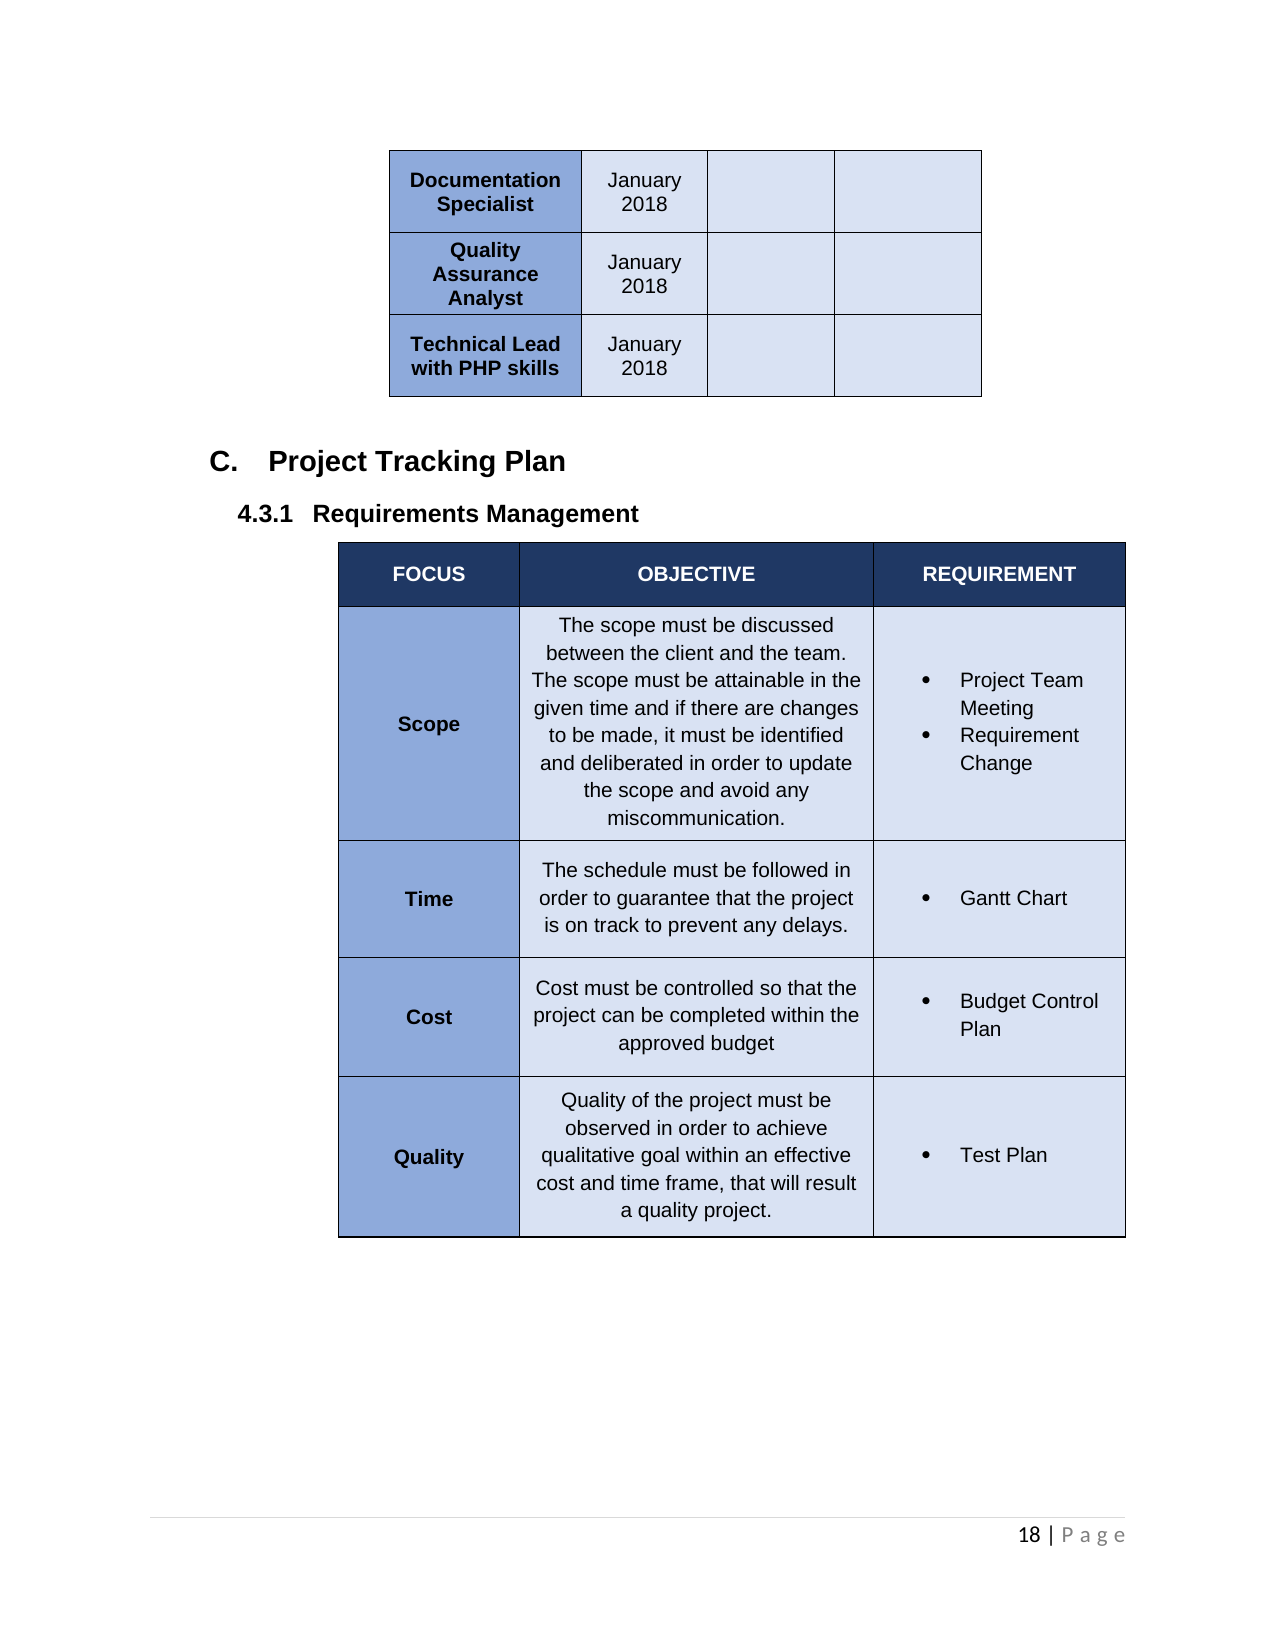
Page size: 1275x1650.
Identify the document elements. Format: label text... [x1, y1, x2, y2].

table_cell [708, 151, 834, 232]
table_cell Documentation Specialist [390, 151, 581, 232]
table_cell Scope [339, 607, 519, 840]
table_cell Technical Lead with PHP skills [390, 315, 581, 396]
table_cell The schedule must be followed in order to guarantee that the project is on track to prevent any delays. [520, 841, 873, 957]
table_cell Cost must be controlled so that the project can be completed within the approved budget [520, 958, 873, 1076]
table_header FOCUS [339, 543, 519, 606]
table_cell [708, 233, 834, 314]
table_cell [835, 233, 981, 314]
table_cell Cost [339, 958, 519, 1076]
table_cell Budget Control Plan [874, 958, 1125, 1076]
subtitle Project Tracking Plan [209, 444, 1125, 478]
table_cell Time [339, 841, 519, 957]
table_cell [835, 151, 981, 232]
table_cell [835, 315, 981, 396]
table_cell The scope must be discussed between the client and the team. The scope must be attainable in the given time and if there are changes to be made, it must be identified and deliberated in order to update the scope and avoid any miscommunication. [520, 607, 873, 840]
table_cell Test Plan [874, 1077, 1125, 1236]
table_header REQUIREMENT [874, 543, 1125, 606]
table_cell Project Team Meeting Requirement Change [874, 607, 1125, 840]
subtitle Requirements Management [237, 499, 1125, 527]
table_cell January 2018 [582, 315, 707, 396]
table_cell January 2018 [582, 233, 707, 314]
table_cell [708, 315, 834, 396]
table_cell Gantt Chart [874, 841, 1125, 957]
table_cell Quality [339, 1077, 519, 1236]
table_cell Quality Assurance Analyst [390, 233, 581, 314]
table_header OBJECTIVE [520, 543, 873, 606]
table_cell January 2018 [582, 151, 707, 232]
table_cell Quality of the project must be observed in order to achieve qualitative goal within an effective cost and time frame, that will result a quality project. [520, 1077, 873, 1236]
